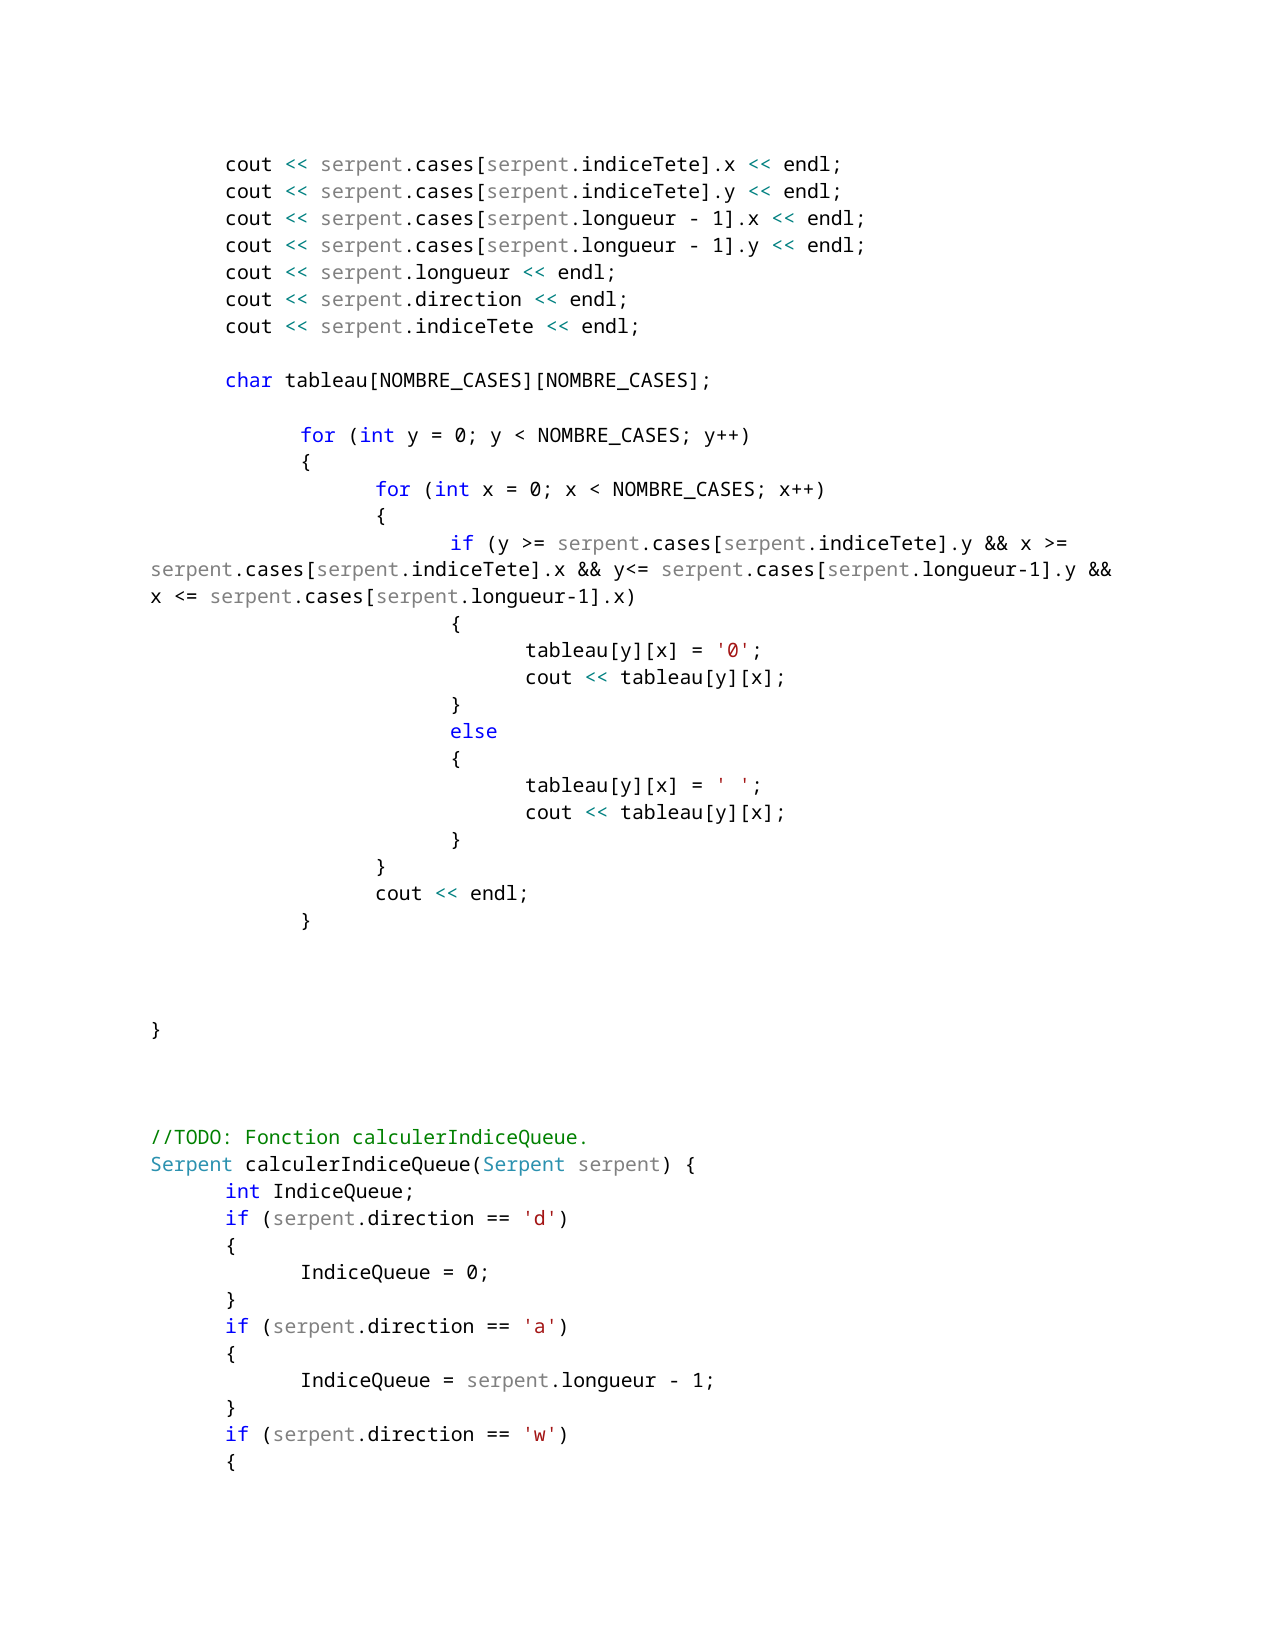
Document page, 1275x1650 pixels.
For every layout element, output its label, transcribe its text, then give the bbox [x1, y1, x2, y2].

text cout << serpent.cases[serpent.indiceTete].x << endl; [150, 150, 1125, 177]
text for (int y = 0; y < NOMBRE_CASES; y++) [150, 421, 1125, 448]
text int IndiceQueue; [150, 1177, 1125, 1204]
text if (serpent.direction == 'd') [150, 1204, 1125, 1231]
text cout << serpent.indiceTete << endl; [150, 312, 1125, 339]
text Serpent calculerIndiceQueue(Serpent serpent) { [150, 1150, 1125, 1177]
text } [150, 1285, 1125, 1312]
text cout << serpent.direction << endl; [150, 285, 1125, 312]
text { [150, 1231, 1125, 1258]
text cout << tableau[y][x]; [150, 664, 1125, 691]
text cout << serpent.cases[serpent.indiceTete].y << endl; [150, 177, 1125, 204]
text } [150, 852, 1125, 879]
text } [150, 826, 1125, 852]
text } [150, 691, 1125, 718]
text { [150, 1339, 1125, 1366]
text if (y >= serpent.cases[serpent.indiceTete].y && x >= serpent.cases[serpent.indiceTete].x && y<= serpent.cases[serpent.longueur-1].y && x <= serpent.cases[serpent.longueur-1].x) [150, 529, 1125, 610]
text char tableau[NOMBRE_CASES][NOMBRE_CASES]; [150, 366, 1125, 393]
text //TODO: Fonction calculerIndiceQueue. [150, 1123, 1125, 1150]
text IndiceQueue = serpent.longueur - 1; [150, 1366, 1125, 1393]
text cout << serpent.longueur << endl; [150, 258, 1125, 285]
text { [150, 1447, 1125, 1474]
text cout << endl; [150, 879, 1125, 906]
text tableau[y][x] = '0'; [150, 637, 1125, 664]
text for (int x = 0; x < NOMBRE_CASES; x++) [150, 475, 1125, 502]
text if (serpent.direction == 'a') [150, 1312, 1125, 1339]
text else [150, 718, 1125, 744]
text { [150, 502, 1125, 529]
text tableau[y][x] = ' '; [150, 772, 1125, 798]
text { [150, 610, 1125, 637]
text { [150, 744, 1125, 772]
text cout << serpent.cases[serpent.longueur - 1].x << endl; [150, 204, 1125, 231]
text } [150, 906, 1125, 933]
text if (serpent.direction == 'w') [150, 1420, 1125, 1447]
text { [150, 448, 1125, 475]
text } [150, 1393, 1125, 1420]
text } [150, 1015, 1125, 1042]
text cout << tableau[y][x]; [150, 798, 1125, 826]
text cout << serpent.cases[serpent.longueur - 1].y << endl; [150, 231, 1125, 258]
text IndiceQueue = 0; [150, 1258, 1125, 1285]
